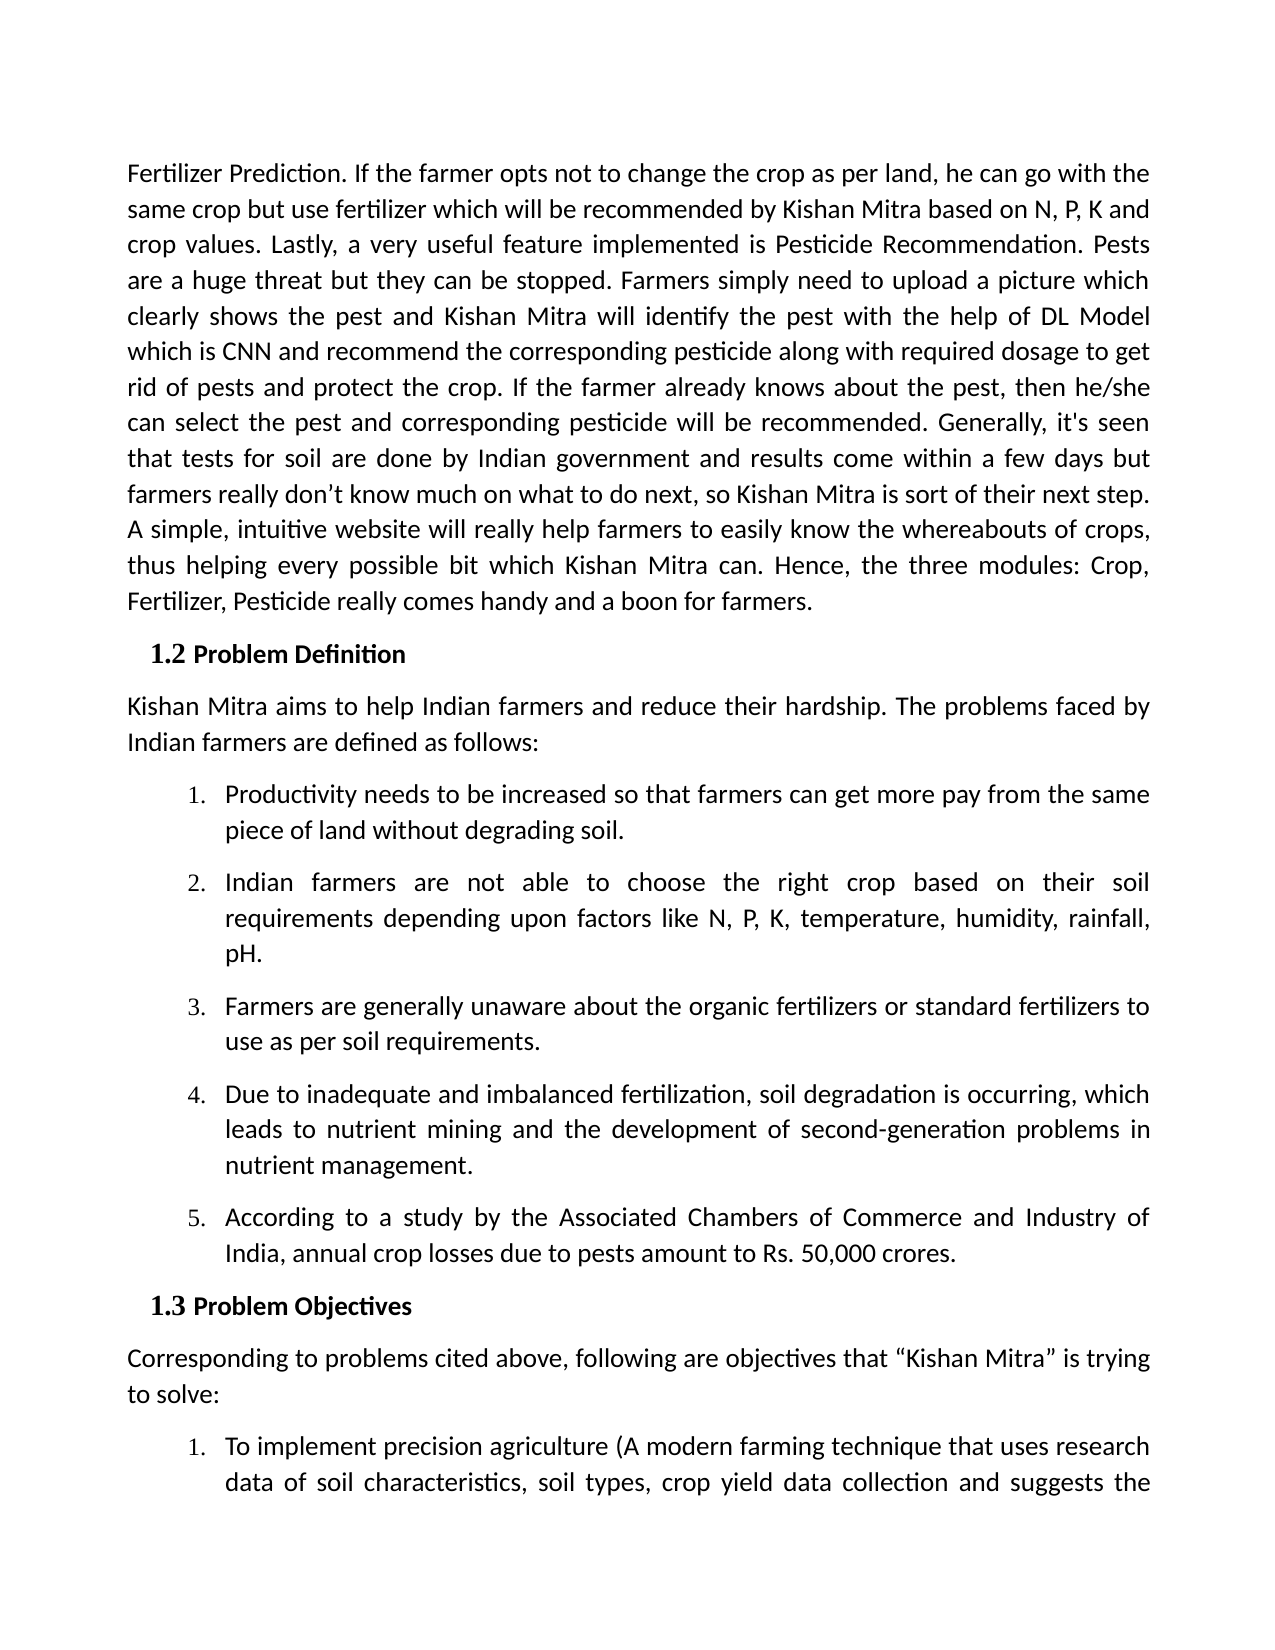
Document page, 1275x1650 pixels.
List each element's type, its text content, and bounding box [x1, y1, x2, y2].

list Due to inadequate and imbalanced fertilization, soil degradation is occurring, which leads to nutrient mining and the development of second-generation problems in nutrient management. [187, 1077, 1152, 1181]
list Farmers are generally unaware about the organic fertilizers or standard fertilizers to use as per soil requirements. [187, 989, 1152, 1057]
text Corresponding to problems cited above, following are objectives that “Kishan Mitra” is trying to solve: [127, 1342, 1152, 1410]
text Kishan Mitra aims to help Indian farmers and reduce their hardship. The problems faced by Indian farmers are defined as follows: [127, 689, 1152, 758]
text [127, 156, 1152, 617]
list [187, 1429, 1152, 1498]
list Productivity needs to be increased so that farmers can get more pay from the same piece of land without degrading soil. [187, 777, 1152, 846]
list Problem Objectives [150, 1288, 1152, 1322]
list According to a study by the Associated Chambers of Commerce and Industry of India, annual crop losses due to pests amount to Rs. 50,000 crores. [187, 1200, 1152, 1269]
list Problem Definition [150, 636, 1152, 670]
list Indian farmers are not able to choose the right crop based on their soil requirements depending upon factors like N, P, K, temperature, humidity, rainfall, pH. [187, 865, 1152, 969]
